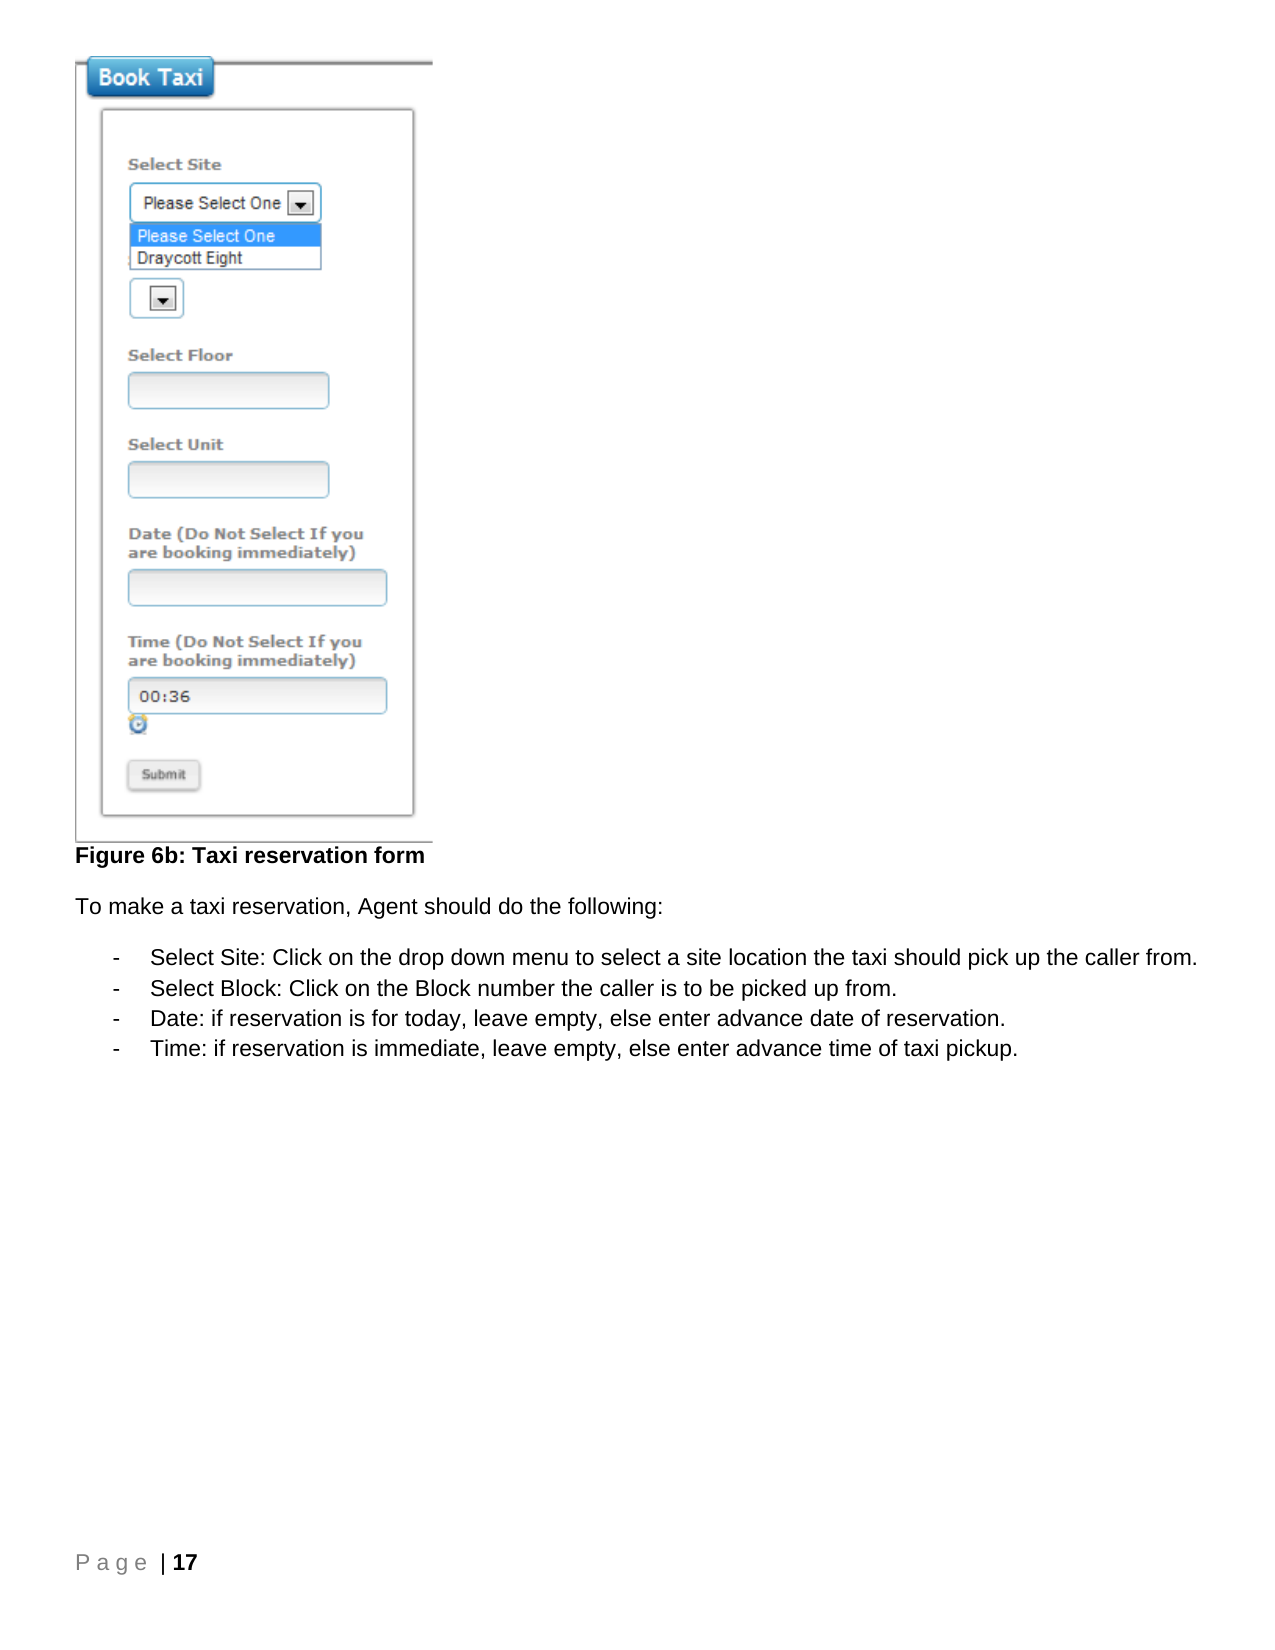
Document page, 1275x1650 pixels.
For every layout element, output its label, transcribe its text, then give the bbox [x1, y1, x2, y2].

list Date: if reservation is for today, leave empty, else enter advance date of reservation. [112, 1005, 1200, 1031]
text To make a taxi reservation, Agent should do the following: [75, 893, 1200, 919]
picture [75, 56, 433, 843]
list Time: if reservation is immediate, leave empty, else enter advance time of taxi pickup. [112, 1035, 1200, 1061]
text Figure 6b: Taxi reservation form [75, 842, 1200, 868]
list Select Site: Click on the drop down menu to select a site location the taxi should pick up the caller from. [112, 944, 1200, 971]
list Select Block: Click on the Block number the caller is to be picked up from. [112, 974, 1200, 1001]
